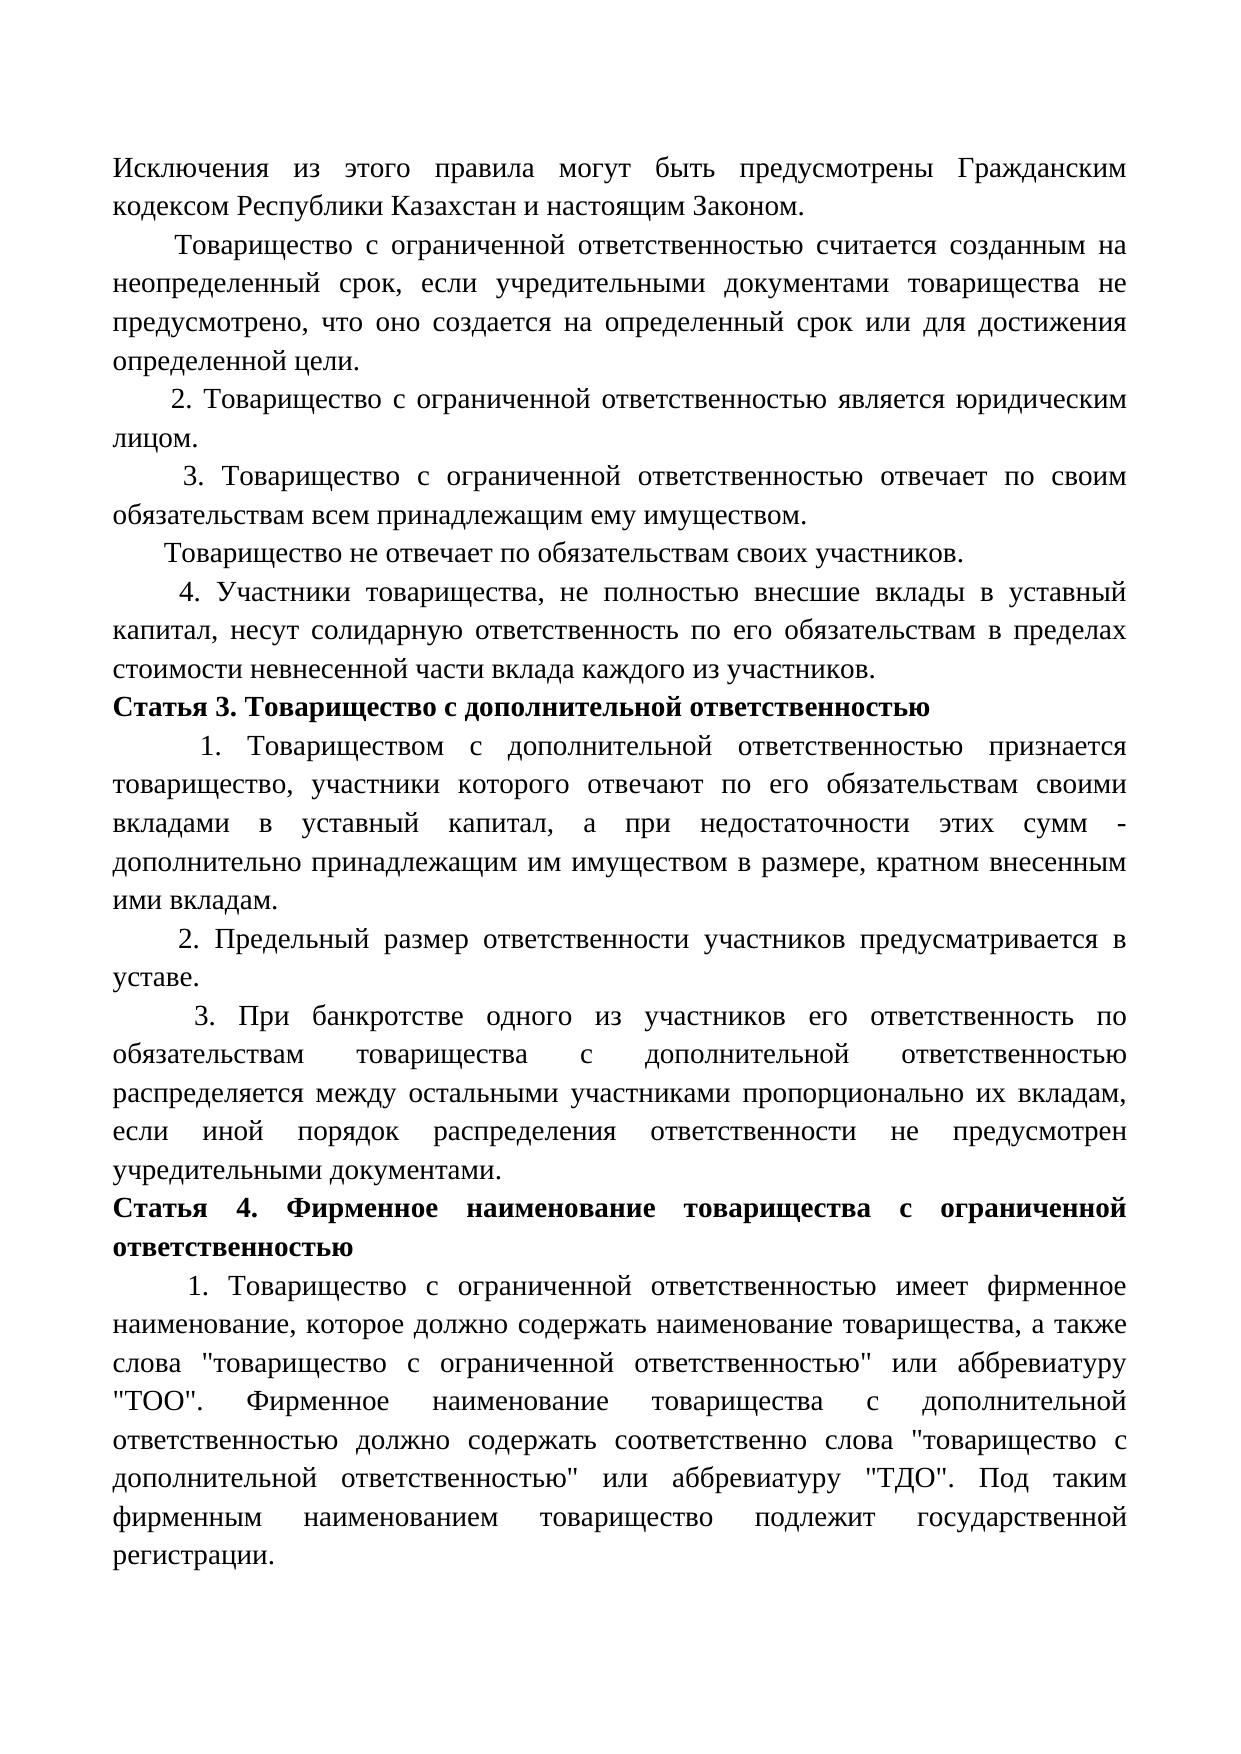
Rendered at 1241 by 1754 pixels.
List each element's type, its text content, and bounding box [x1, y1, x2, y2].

text 2. Предельный размер ответственности участников предусматривается в уставе. [112, 921, 1128, 993]
text 2. Товарищество с ограниченной ответственностью является юридическим лицом. [112, 381, 1128, 453]
text 1. Товариществом с дополнительной ответственностью признается товарищество, участники которого отвечают по его обязательствам своими вкладами в уставный капитал, а при недостаточности этих сумм - дополнительно принадлежащим им имуществом в размере, кратном внесенным ими вкладам. [112, 728, 1128, 916]
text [112, 150, 1128, 222]
text 3. При банкротстве одного из участников его ответственность по обязательствам товарищества с дополнительной ответственностью распределяется между остальными участниками пропорционально их вкладам, если иной порядок распределения ответственности не предусмотрен учредительными документами. [112, 998, 1128, 1186]
text Статья 4. Фирменное наименование товарищества с ограниченной ответственностью [112, 1191, 1128, 1263]
text Статья 3. Товарищество с дополнительной ответственностью [112, 689, 1128, 723]
text 3. Товарищество с ограниченной ответственностью отвечает по своим обязательствам всем принадлежащим ему имуществом. [112, 458, 1128, 530]
text Товарищество не отвечает по обязательствам своих участников. [112, 535, 1128, 569]
text 1. Товарищество с ограниченной ответственностью имеет фирменное наименование, которое должно содержать наименование товарищества, а также слова "товарищество с ограниченной ответственностью" или аббревиатуру "ТОО". Фирменное наименование товарищества с дополнительной ответственностью должно содержать соответственно слова "товарищество с дополнительной ответственностью" или аббревиатуру "ТДО". Под таким фирменным наименованием товарищество подлежит государственной регистрации. [112, 1268, 1128, 1571]
text Товарищество с ограниченной ответственностью считается созданным на неопределенный срок, если учредительными документами товарищества не предусмотрено, что оно создается на определенный срок или для достижения определенной цели. [112, 227, 1128, 376]
text 4. Участники товарищества, не полностью внесшие вклады в уставный капитал, несут солидарную ответственность по его обязательствам в пределах стоимости невнесенной части вклада каждого из участников. [112, 574, 1128, 684]
